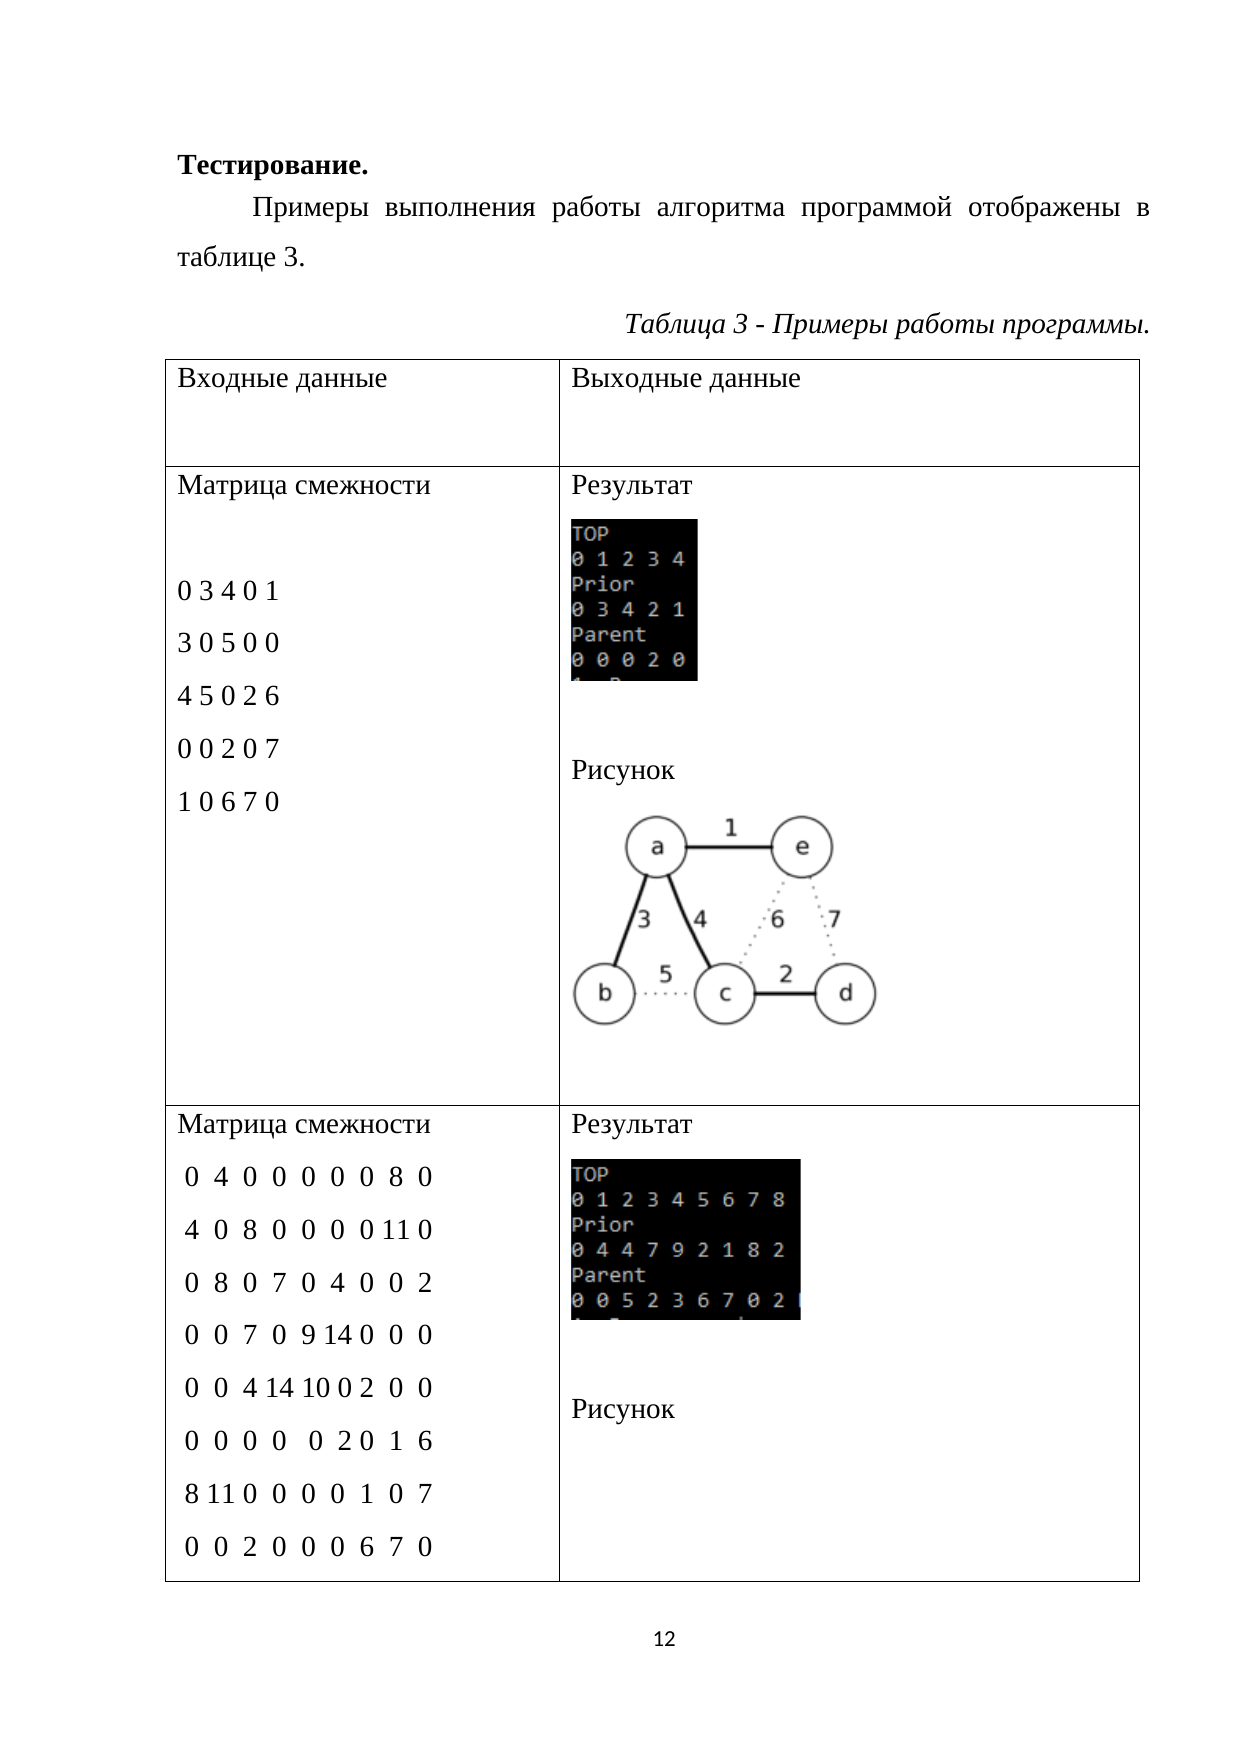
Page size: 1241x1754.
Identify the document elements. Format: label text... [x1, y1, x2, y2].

table_cell Матрица смежности 0 3 4 0 1 3 0 5 0 0 4 5 0 2 6 0 0 2 0 7 1 0 6 7 0 [166, 467, 559, 1105]
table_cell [166, 1106, 559, 1581]
table_cell Результат Рисунок [560, 467, 1139, 1105]
text Таблица 3 - Примеры работы программы. [177, 306, 1151, 340]
picture [571, 1159, 801, 1320]
subtitle Тестирование. [177, 147, 1151, 181]
table_cell Результат Рисунок [560, 1106, 1139, 1581]
picture [571, 519, 698, 681]
table_header Выходные данные [560, 360, 1139, 466]
text Примеры выполнения работы алгоритма программой отображены в таблице 3. [177, 189, 1151, 273]
picture [571, 805, 884, 1040]
table_header Входные данные [166, 360, 559, 466]
